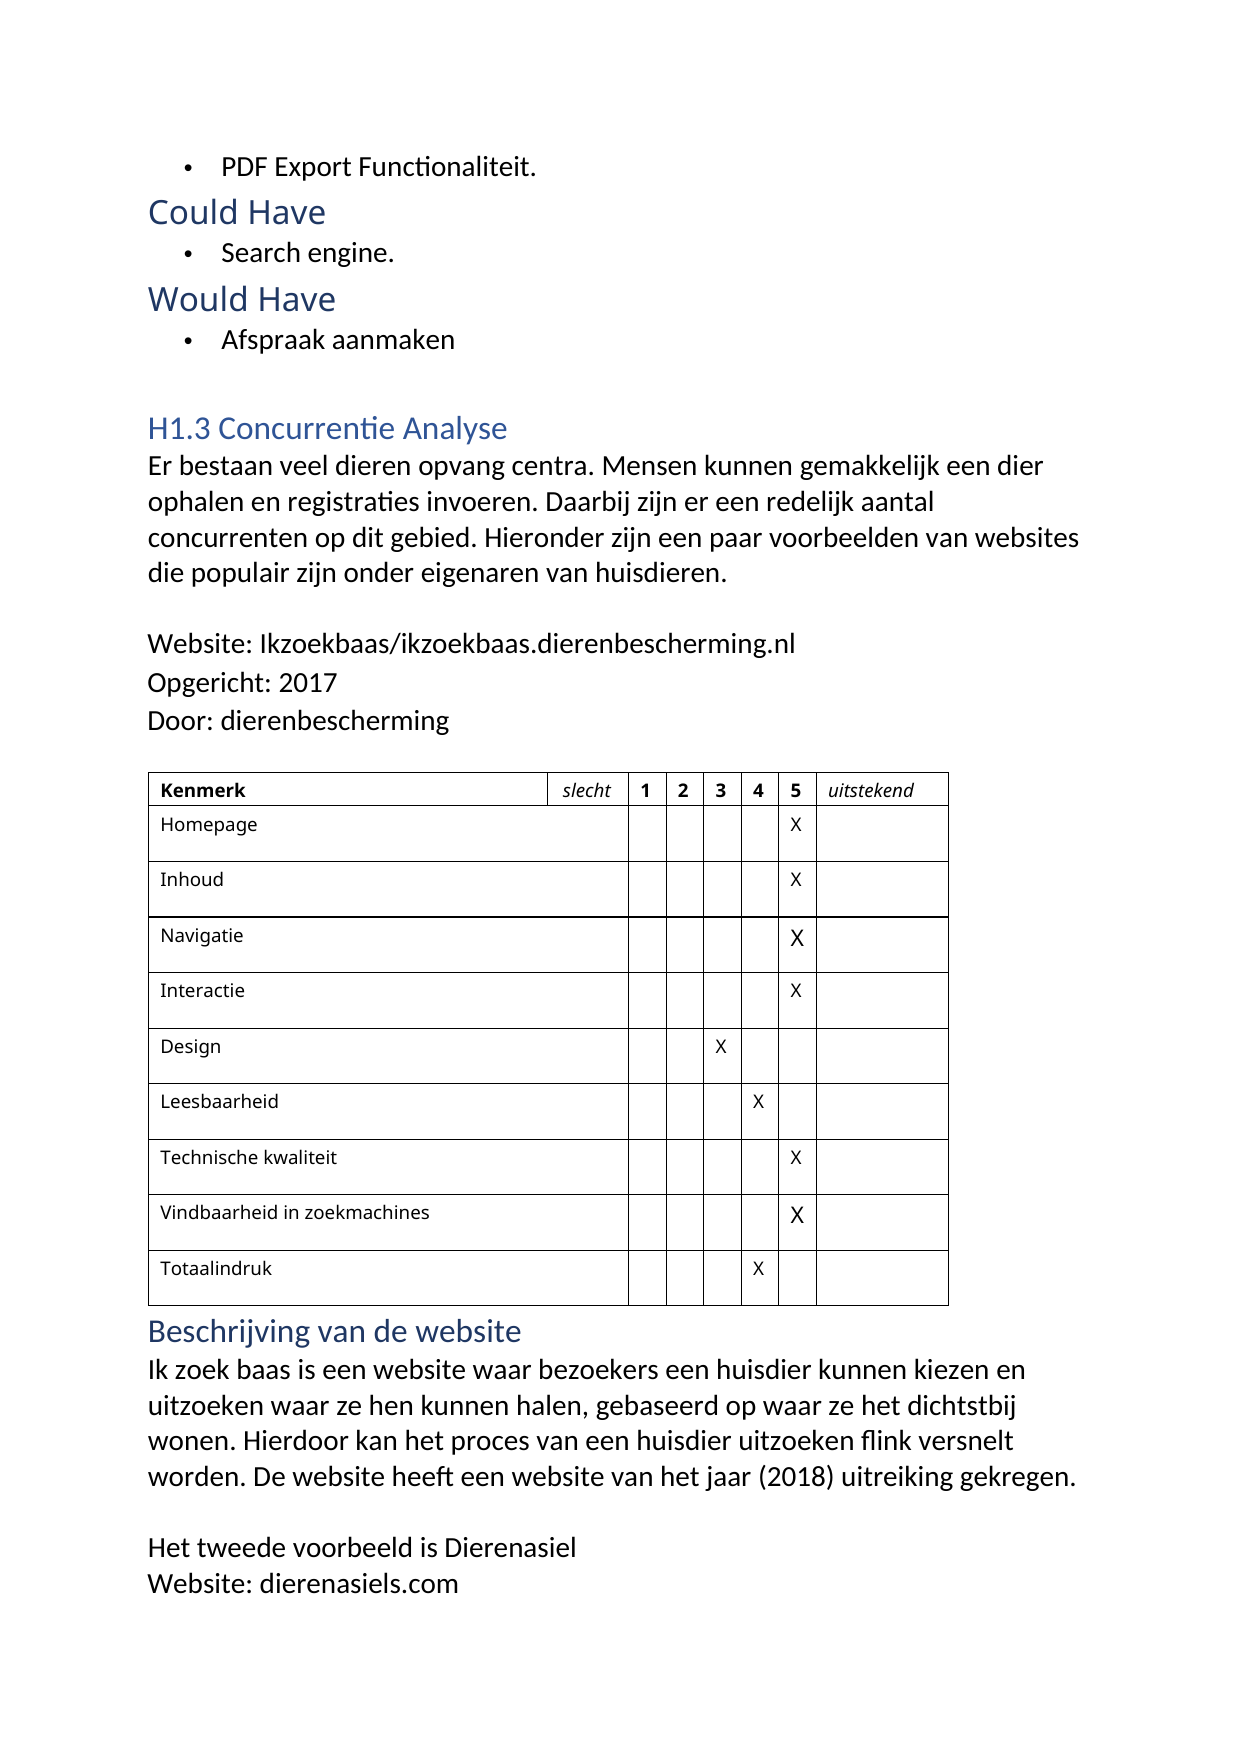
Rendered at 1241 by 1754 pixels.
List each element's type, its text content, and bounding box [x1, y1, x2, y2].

table_cell [548, 1251, 628, 1305]
table_cell [667, 1029, 703, 1083]
table_cell [667, 1140, 703, 1194]
table_cell [704, 1140, 741, 1194]
table_cell [548, 1195, 628, 1249]
table_cell Totaalindruk [149, 1251, 548, 1305]
table_cell [742, 862, 778, 916]
table_cell [629, 806, 666, 861]
table_cell [817, 862, 948, 916]
table_cell [548, 973, 628, 1027]
table_cell [817, 1251, 948, 1305]
table_cell [704, 973, 741, 1027]
table_cell Homepage [149, 806, 548, 861]
subtitle H1.3 Concurrentie Analyse [148, 407, 1093, 447]
table_cell [548, 1140, 628, 1194]
table_cell [667, 1084, 703, 1138]
table_cell [779, 1084, 816, 1138]
table_cell X [742, 1251, 778, 1305]
table_cell [629, 1084, 666, 1138]
table_cell [548, 1084, 628, 1138]
table_cell [548, 862, 628, 916]
table_cell [667, 806, 703, 861]
table_cell [629, 862, 666, 916]
table_cell [742, 1140, 778, 1194]
subtitle Could Have [148, 189, 1093, 234]
text Ik zoek baas is een website waar bezoekers een huisdier kunnen kiezen en uitzoeken waar ze hen kunnen halen, gebaseerd op waar ze het dichtstbij wonen. Hierdoor kan het proces van een huisdier uitzoeken flink versnelt worden. De website heeft een website van het jaar (2018) uitreiking gekregen. [148, 1351, 1085, 1493]
table_cell [817, 1140, 948, 1194]
list PDF Export Functionaliteit. [183, 148, 1085, 183]
table_cell Leesbaarheid [149, 1084, 548, 1138]
text Het tweede voorbeeld is Dierenasiel [148, 1529, 1093, 1565]
table_cell [629, 1251, 666, 1305]
table_cell [817, 918, 948, 972]
table_cell [548, 918, 628, 972]
table_cell X [779, 862, 816, 916]
table_cell [704, 862, 741, 916]
table_cell [667, 918, 703, 972]
table_cell [817, 1195, 948, 1249]
table_cell Design [149, 1029, 548, 1083]
table_cell X [742, 1084, 778, 1138]
table_cell X [779, 806, 816, 861]
table_cell X [779, 973, 816, 1027]
table_header 5 [779, 773, 816, 805]
table_cell [667, 973, 703, 1027]
table_cell X [704, 1029, 741, 1083]
table_header 4 [742, 773, 778, 805]
table_header 1 [629, 773, 666, 805]
table_cell Technische kwaliteit [149, 1140, 548, 1194]
table_cell [629, 973, 666, 1027]
table_cell [704, 1195, 741, 1249]
table_cell [629, 1195, 666, 1249]
table_cell [742, 1029, 778, 1083]
table_cell Inhoud [149, 862, 548, 916]
table_cell [817, 806, 948, 861]
list Search engine. [183, 234, 1085, 270]
table_cell [742, 918, 778, 972]
subtitle Would Have [148, 275, 1093, 321]
table_header 3 [704, 773, 741, 805]
list Afspraak aanmaken [183, 321, 1085, 356]
text Opgericht: 2017 [147, 664, 1093, 700]
table_cell [742, 806, 778, 861]
table_cell X [779, 1195, 816, 1249]
table_cell Navigatie [149, 918, 548, 972]
table_cell [742, 973, 778, 1027]
table_cell [817, 973, 948, 1027]
table_cell [629, 1029, 666, 1083]
table_cell [629, 918, 666, 972]
table_header slecht [548, 773, 628, 805]
table_cell Interactie [149, 973, 548, 1027]
table_cell [779, 1029, 816, 1083]
table_cell [817, 1029, 948, 1083]
text Website: dierenasiels.com [147, 1565, 1093, 1600]
table_cell [817, 1084, 948, 1138]
table_cell [667, 1195, 703, 1249]
text Website: Ikzoekbaas/ikzoekbaas.dierenbescherming.nl [147, 626, 1093, 661]
table_cell [742, 1195, 778, 1249]
subtitle Beschrijving van de website [148, 1310, 1093, 1351]
table_cell [548, 1029, 628, 1083]
table_cell [667, 862, 703, 916]
table_cell [629, 1140, 666, 1194]
table_cell [667, 1251, 703, 1305]
table_cell [779, 1251, 816, 1305]
table_cell [548, 806, 628, 861]
text Er bestaan veel dieren opvang centra. Mensen kunnen gemakkelijk een dier ophalen en registraties invoeren. Daarbij zijn er een redelijk aantal concurrenten op dit gebied. Hieronder zijn een paar voorbeelden van websites die populair zijn onder eigenaren van huisdieren. [148, 447, 1093, 590]
table_header Kenmerk [149, 773, 547, 805]
table_header uitstekend [817, 773, 948, 805]
table_cell X [779, 1140, 816, 1194]
table_cell [704, 806, 741, 861]
table_header 2 [667, 773, 703, 805]
table_cell Vindbaarheid in zoekmachines [149, 1195, 548, 1249]
table_cell [704, 1251, 741, 1305]
table_cell X [779, 918, 816, 972]
text Door: dierenbescherming [147, 702, 1093, 738]
table_cell [704, 918, 741, 972]
table_cell [704, 1084, 741, 1138]
